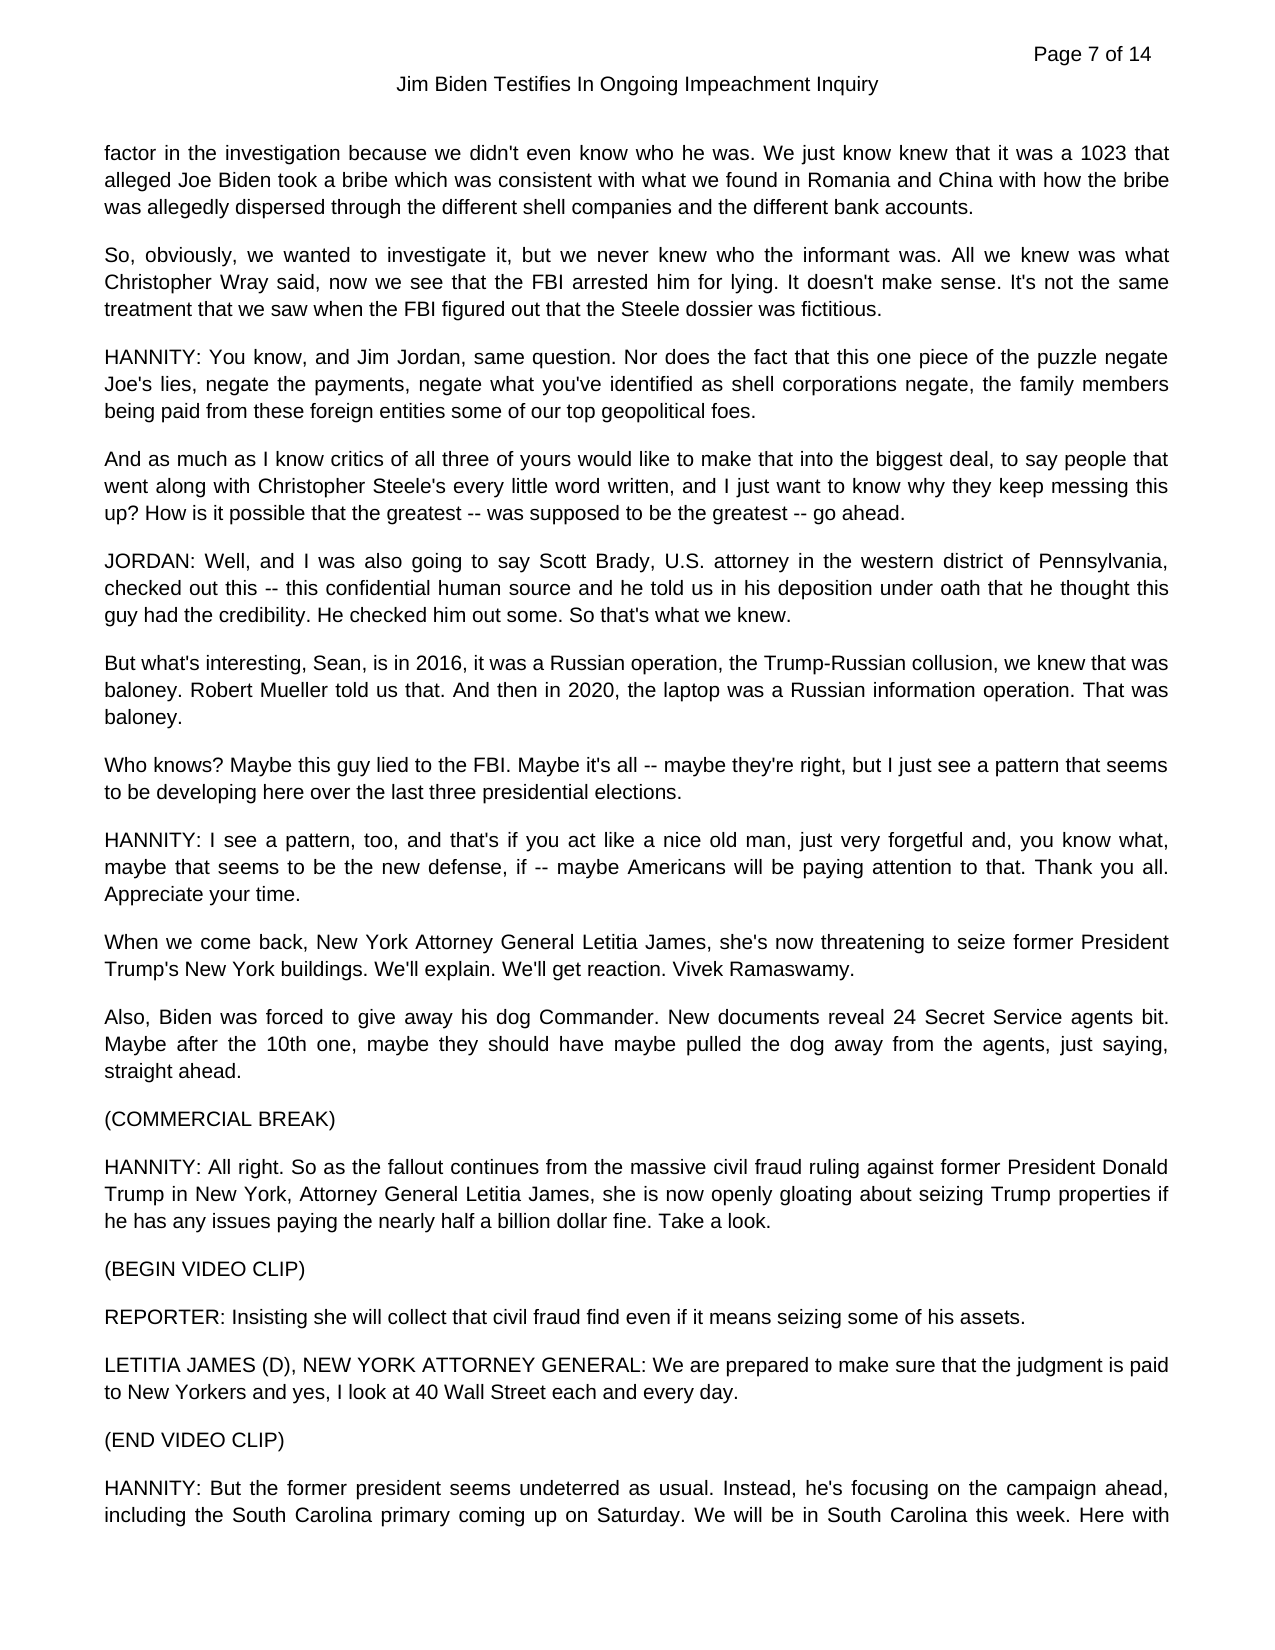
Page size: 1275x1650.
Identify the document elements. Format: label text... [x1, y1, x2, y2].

text Also, Biden was forced to give away his dog Commander. New documents reveal 24 Secret Service agents bit. Maybe after the 10th one, maybe they should have maybe pulled the dog away from the agents, just saying, straight ahead. [104, 1002, 1171, 1083]
text JORDAN: Well, and I was also going to say Scott Brady, U.S. attorney in the western district of Pennsylvania, checked out this -- this confidential human source and he told us in his deposition under oath that he thought this guy had the credibility. He checked him out some. So that's what we knew. [104, 546, 1171, 627]
text So, obviously, we wanted to investigate it, but we never knew who the informant was. All we knew was what Christopher Wray said, now we see that the FBI arrested him for lying. It doesn't make sense. It's not the same treatment that we saw when the FBI figured out that the Steele dossier was fictitious. [104, 239, 1171, 321]
text But what's interesting, Sean, is in 2016, it was a Russian operation, the Trump-Russian collusion, we knew that was baloney. Robert Mueller told us that. And then in 2020, the laptop was a Russian information operation. That was baloney. [104, 648, 1171, 729]
text (END VIDEO CLIP) [104, 1425, 1171, 1452]
text When we come back, New York Attorney General Letitia James, she's now threatening to seize former President Trump's New York buildings. We'll explain. We'll get reaction. Vivek Ramaswamy. [104, 927, 1171, 981]
text LETITIA JAMES (D), NEW YORK ATTORNEY GENERAL: We are prepared to make sure that the judgment is paid to New Yorkers and yes, I look at 40 Wall Street each and every day. [104, 1350, 1171, 1404]
text HANNITY: I see a pattern, too, and that's if you act like a nice old man, just very forgetful and, you know what, maybe that seems to be the new defense, if -- maybe Americans will be paying attention to that. Thank you all. Appreciate your time. [104, 825, 1171, 906]
text HANNITY: All right. So as the fallout continues from the massive civil fraud ruling against former President Donald Trump in New York, Attorney General Letitia James, she is now openly gloating about seizing Trump properties if he has any issues paying the nearly half a billion dollar fine. Take a look. [104, 1152, 1171, 1233]
text And as much as I know critics of all three of yours would like to make that into the biggest deal, to say people that went along with Christopher Steele's every little word written, and I just want to know why they keep messing this up? How is it possible that the greatest -- was supposed to be the greatest -- go ahead. [104, 444, 1171, 525]
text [104, 137, 1171, 219]
text (BEGIN VIDEO CLIP) [104, 1254, 1171, 1281]
text HANNITY: You know, and Jim Jordan, same question. Nor does the fact that this one piece of the puzzle negate Joe's lies, negate the payments, negate what you've identified as shell corporations negate, the family members being paid from these foreign entities some of our top geopolitical foes. [104, 342, 1171, 423]
text REPORTER: Insisting she will collect that civil fraud find even if it means seizing some of his assets. [104, 1302, 1171, 1329]
text (COMMERCIAL BREAK) [104, 1104, 1171, 1131]
text Who knows? Maybe this guy lied to the FBI. Maybe it's all -- maybe they're right, but I just see a pattern that seems to be developing here over the last three presidential elections. [104, 750, 1171, 804]
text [104, 1473, 1171, 1527]
